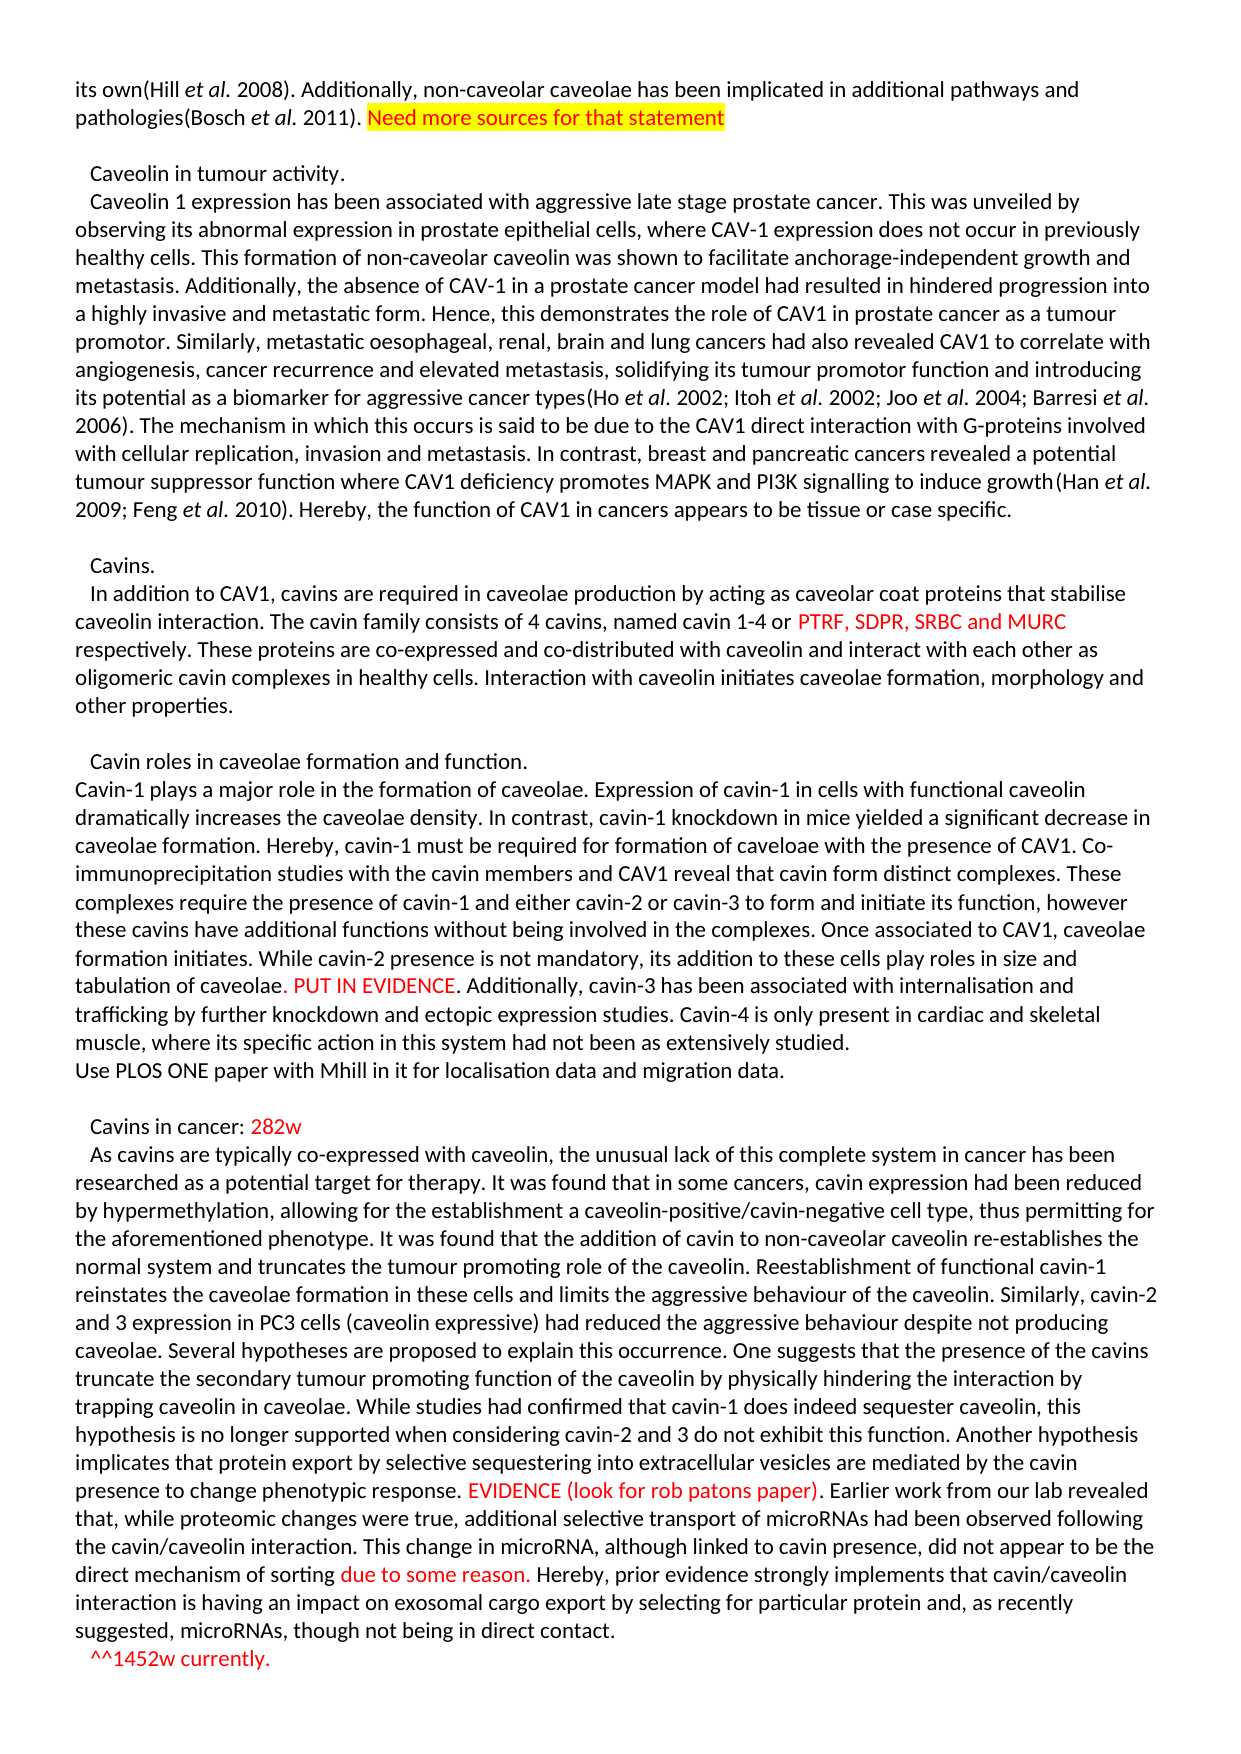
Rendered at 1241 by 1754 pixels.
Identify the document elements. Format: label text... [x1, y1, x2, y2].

text ^^1452w currently. [75, 1644, 1165, 1672]
text Cavins. [75, 551, 1165, 579]
text Cavin roles in caveolae formation and function. [75, 747, 1165, 776]
text Cavins in cancer: 282w [75, 1112, 1165, 1140]
text Cavin-1 plays a major role in the formation of caveolae. Expression of cavin-1 in cells with functional caveolin dramatically increases the caveolae density. In contrast, cavin-1 knockdown in mice yielded a significant decrease in caveolae formation. Hereby, cavin-1 must be required for formation of caveloae with the presence of CAV1. Co-immunoprecipitation studies with the cavin members and CAV1 reveal that cavin form distinct complexes. These complexes require the presence of cavin-1 and either cavin-2 or cavin-3 to form and initiate its function, however these cavins have additional functions without being involved in the complexes. Once associated to CAV1, caveolae formation initiates. While cavin-2 presence is not mandatory, its addition to these cells play roles in size and tabulation of caveolae. PUT IN EVIDENCE. Additionally, cavin-3 has been associated with internalisation and trafficking by further knockdown and ectopic expression studies. Cavin-4 is only present in cardiac and skeletal muscle, where its specific action in this system had not been as extensively studied. [75, 776, 1165, 1056]
text Use PLOS ONE paper with Mhill in it for localisation data and migration data. [75, 1056, 1165, 1084]
text In addition to CAV1, cavins are required in caveolae production by acting as caveolar coat proteins that stabilise caveolin interaction. The cavin family consists of 4 cavins, named cavin 1-4 or PTRF, SDPR, SRBC and MURC respectively. These proteins are co-expressed and co-distributed with caveolin and interact with each other as oligomeric cavin complexes in healthy cells. Interaction with caveolin initiates caveolae formation, morphology and other properties. [75, 579, 1165, 719]
text Caveolin 1 expression has been associated with aggressive late stage prostate cancer. This was unveiled by observing its abnormal expression in prostate epithelial cells, where CAV-1 expression does not occur in previously healthy cells. This formation of non-caveolar caveolin was shown to facilitate anchorage-independent growth and metastasis. Additionally, the absence of CAV-1 in a prostate cancer model had resulted in hindered progression into a highly invasive and metastatic form. Hence, this demonstrates the role of CAV1 in prostate cancer as a tumour promotor. Similarly, metastatic oesophageal, renal, brain and lung cancers had also revealed CAV1 to correlate with angiogenesis, cancer recurrence and elevated metastasis, solidifying its tumour promotor function and introducing its potential as a biomarker for aggressive cancer types(Ho et al. 2002; Itoh et al. 2002; Joo et al. 2004; Barresi et al. 2006). The mechanism in which this occurs is said to be due to the CAV1 direct interaction with G-proteins involved with cellular replication, invasion and metastasis. In contrast, breast and pancreatic cancers revealed a potential tumour suppressor function where CAV1 deficiency promotes MAPK and PI3K signalling to induce growth(Han et al. 2009; Feng et al. 2010). Hereby, the function of CAV1 in cancers appears to be tissue or case specific. [75, 187, 1165, 523]
text Caveolin in tumour activity. [75, 159, 1165, 187]
